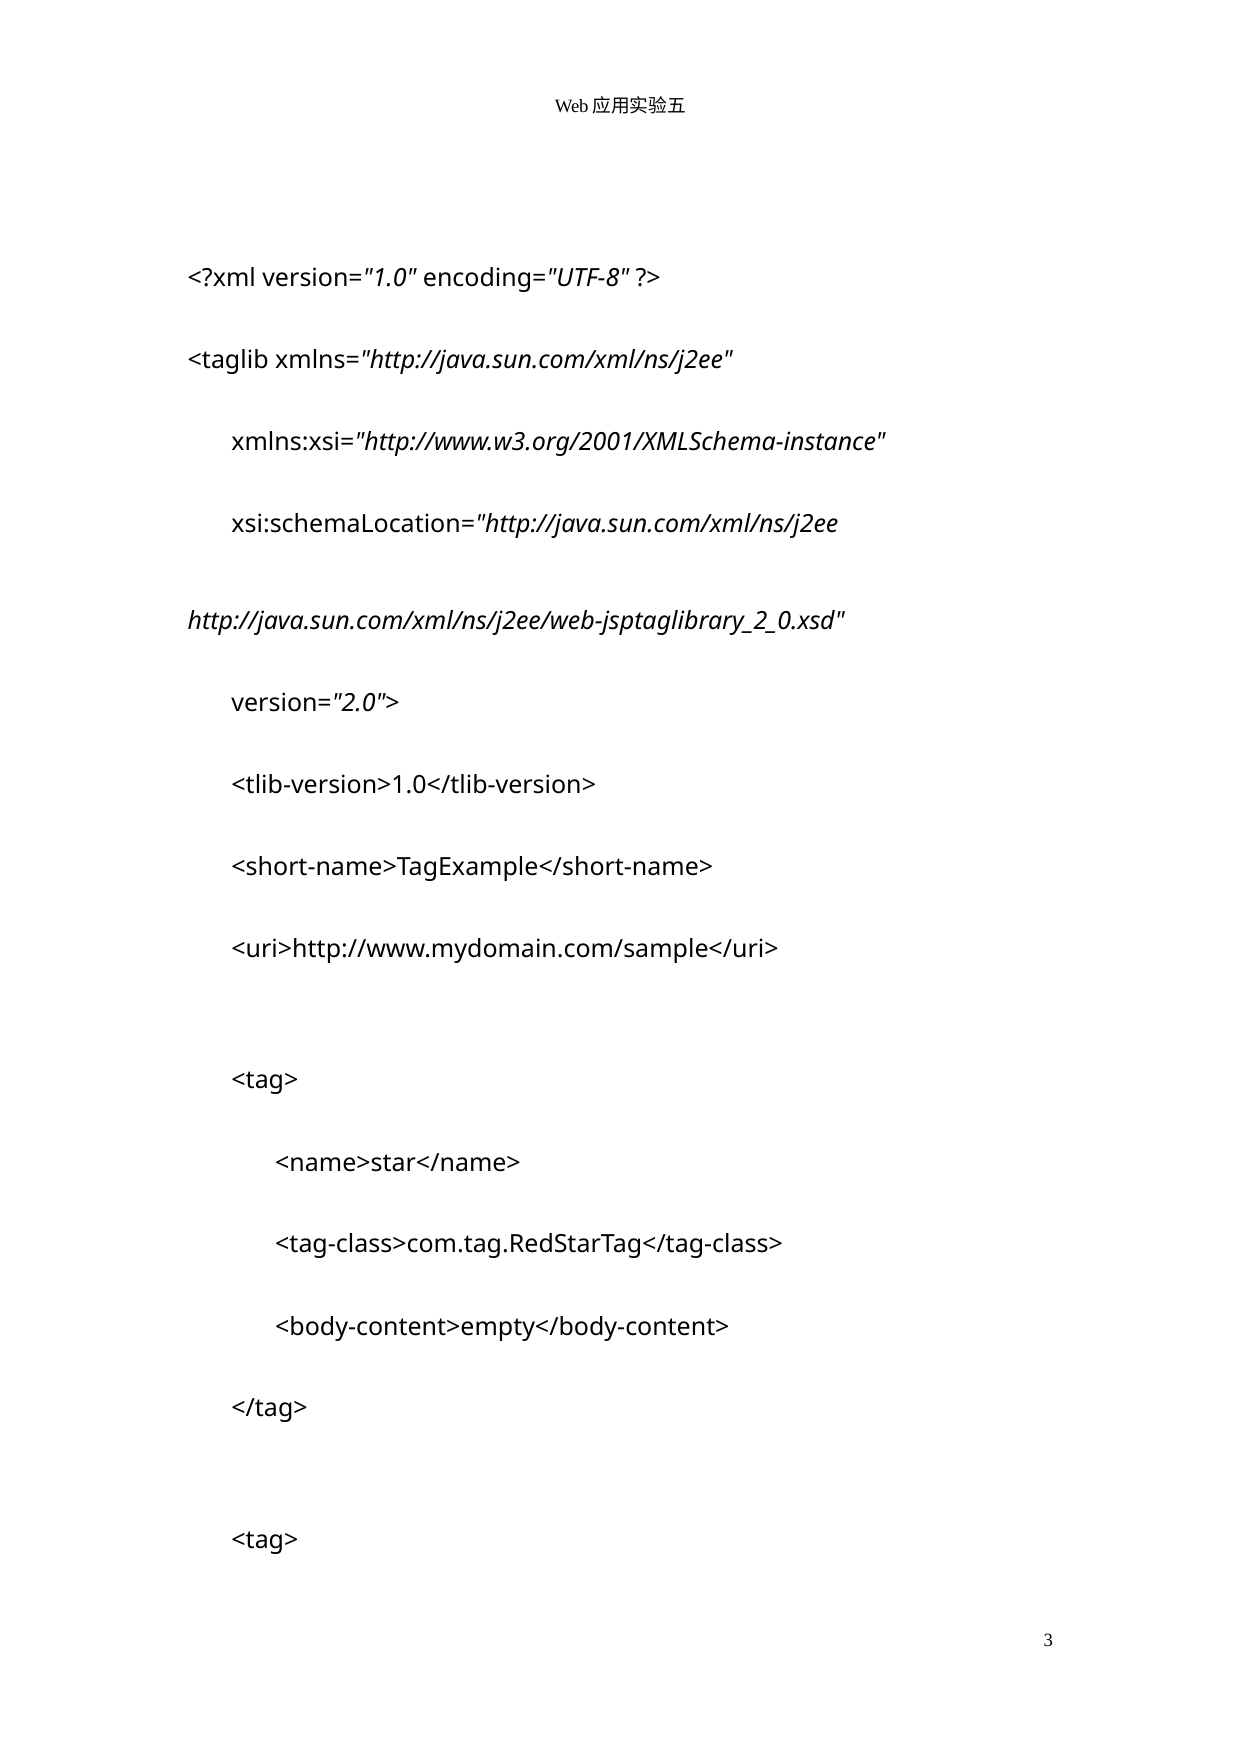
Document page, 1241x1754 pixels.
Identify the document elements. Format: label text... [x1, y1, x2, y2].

text <uri>http://www.mydomain.com/sample</uri> [187, 915, 1053, 980]
text </tag> [187, 1375, 1053, 1440]
text <?xml version="1.0" encoding="UTF-8" ?> [187, 244, 1053, 309]
text <tag> [187, 1506, 1053, 1571]
text <body-content>empty</body-content> [187, 1293, 1053, 1358]
text <taglib xmlns="http://java.sun.com/xml/ns/j2ee" [187, 326, 1053, 391]
text <tag> [187, 1047, 1053, 1112]
text xmlns:xsi="http://www.w3.org/2001/XMLSchema-instance" [187, 408, 1053, 473]
text <short-name>TagExample</short-name> [187, 833, 1053, 898]
text <name>star</name> [187, 1129, 1053, 1194]
text xsi:schemaLocation="http://java.sun.com/xml/ns/j2ee http://java.sun.com/xml/ns/j2ee/web-jsptaglibrary_2_0.xsd" [187, 490, 1053, 652]
text <tlib-version>1.0</tlib-version> [187, 751, 1053, 816]
text version="2.0"> [187, 669, 1053, 734]
text <tag-class>com.tag.RedStarTag</tag-class> [187, 1211, 1053, 1276]
